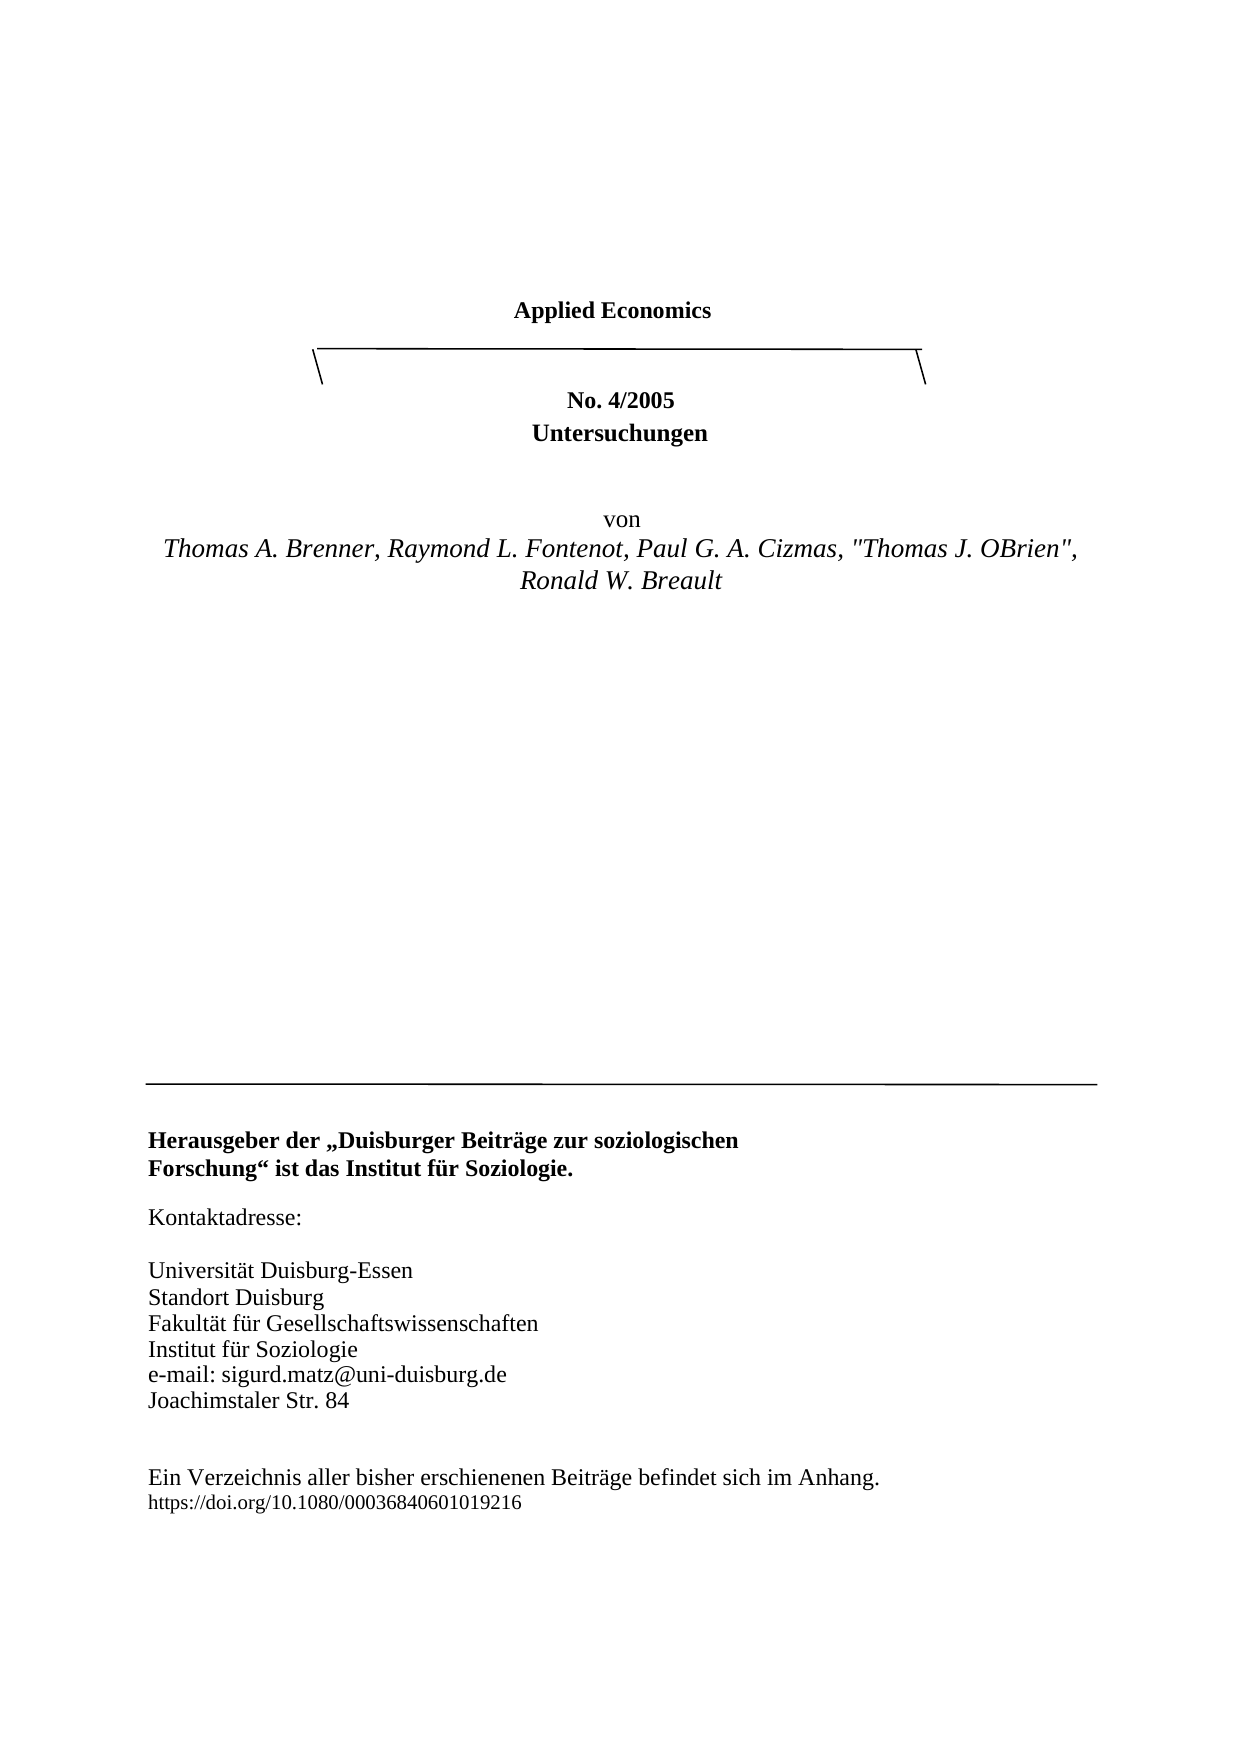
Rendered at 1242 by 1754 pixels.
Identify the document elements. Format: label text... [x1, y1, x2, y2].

text Institut für Soziologie [148, 1337, 1092, 1363]
text https://doi.org/10.1080/00036840601019216 [148, 1491, 1092, 1514]
text No. 4/2005 [148, 386, 1094, 414]
text Standort Duisburg [148, 1284, 1092, 1311]
text Herausgeber der „Duisburger Beiträge zur soziologischen Forschung“ ist das Institut für Soziologie. [148, 1127, 837, 1181]
text Universität Duisburg-Essen [148, 1256, 1092, 1284]
text Thomas A. Brenner, Raymond L. Fontenot, Paul G. A. Cizmas, "Thomas J. OBrien", Ronald W. Breault [148, 533, 1094, 595]
text Joachimstaler Str. 84 [148, 1388, 443, 1414]
text Kontaktadresse: [148, 1203, 1092, 1231]
text Ein Verzeichnis aller bisher erschienenen Beiträge befindet sich im Anhang. [148, 1463, 1092, 1491]
text Untersuchungen [148, 418, 1092, 446]
text e-mail: sigurd.matz@uni-duisburg.de [148, 1363, 1092, 1388]
text von [148, 504, 1096, 533]
text Applied Economics [148, 297, 1077, 324]
text Fakultät für Gesellschaftswissenschaften [148, 1311, 1092, 1337]
